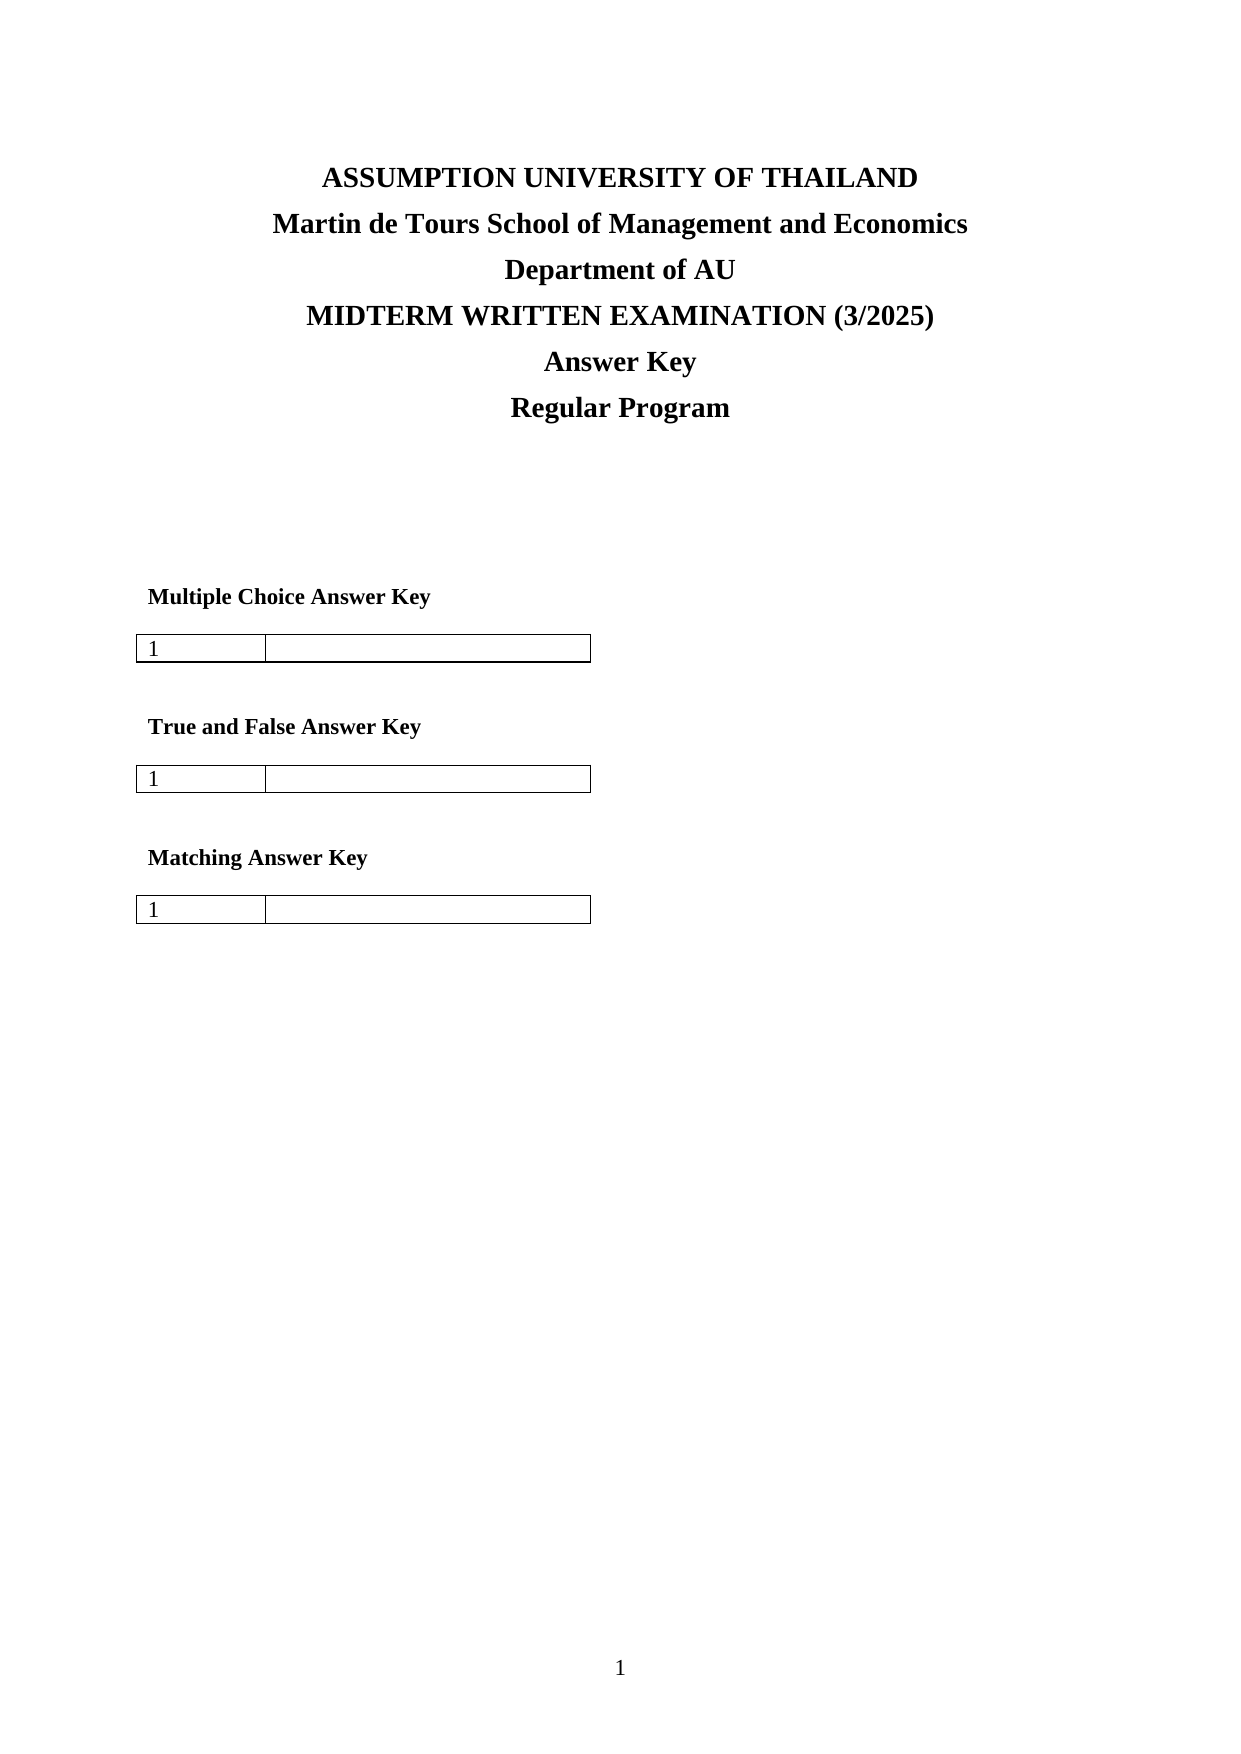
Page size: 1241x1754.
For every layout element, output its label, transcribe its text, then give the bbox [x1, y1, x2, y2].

table_header [266, 896, 590, 922]
text Department of AU [148, 252, 1093, 286]
table_header 1 [137, 896, 265, 922]
table_header 1 [137, 766, 265, 792]
text Martin de Tours School of Management and Economics [148, 206, 1093, 240]
table_header [266, 766, 590, 792]
text True and False Answer Key [148, 713, 1093, 740]
table_header 1 [137, 635, 265, 661]
text Answer Key [148, 344, 1093, 378]
table_header [266, 635, 590, 661]
text Regular Program [148, 390, 1093, 424]
text ASSUMPTION UNIVERSITY OF THAILAND [148, 160, 1093, 194]
text Midterm WRITTEN EXAMINATION (3/2025) [148, 298, 1093, 332]
text Multiple Choice Answer Key [148, 583, 1093, 609]
text Matching Answer Key [148, 844, 1093, 870]
